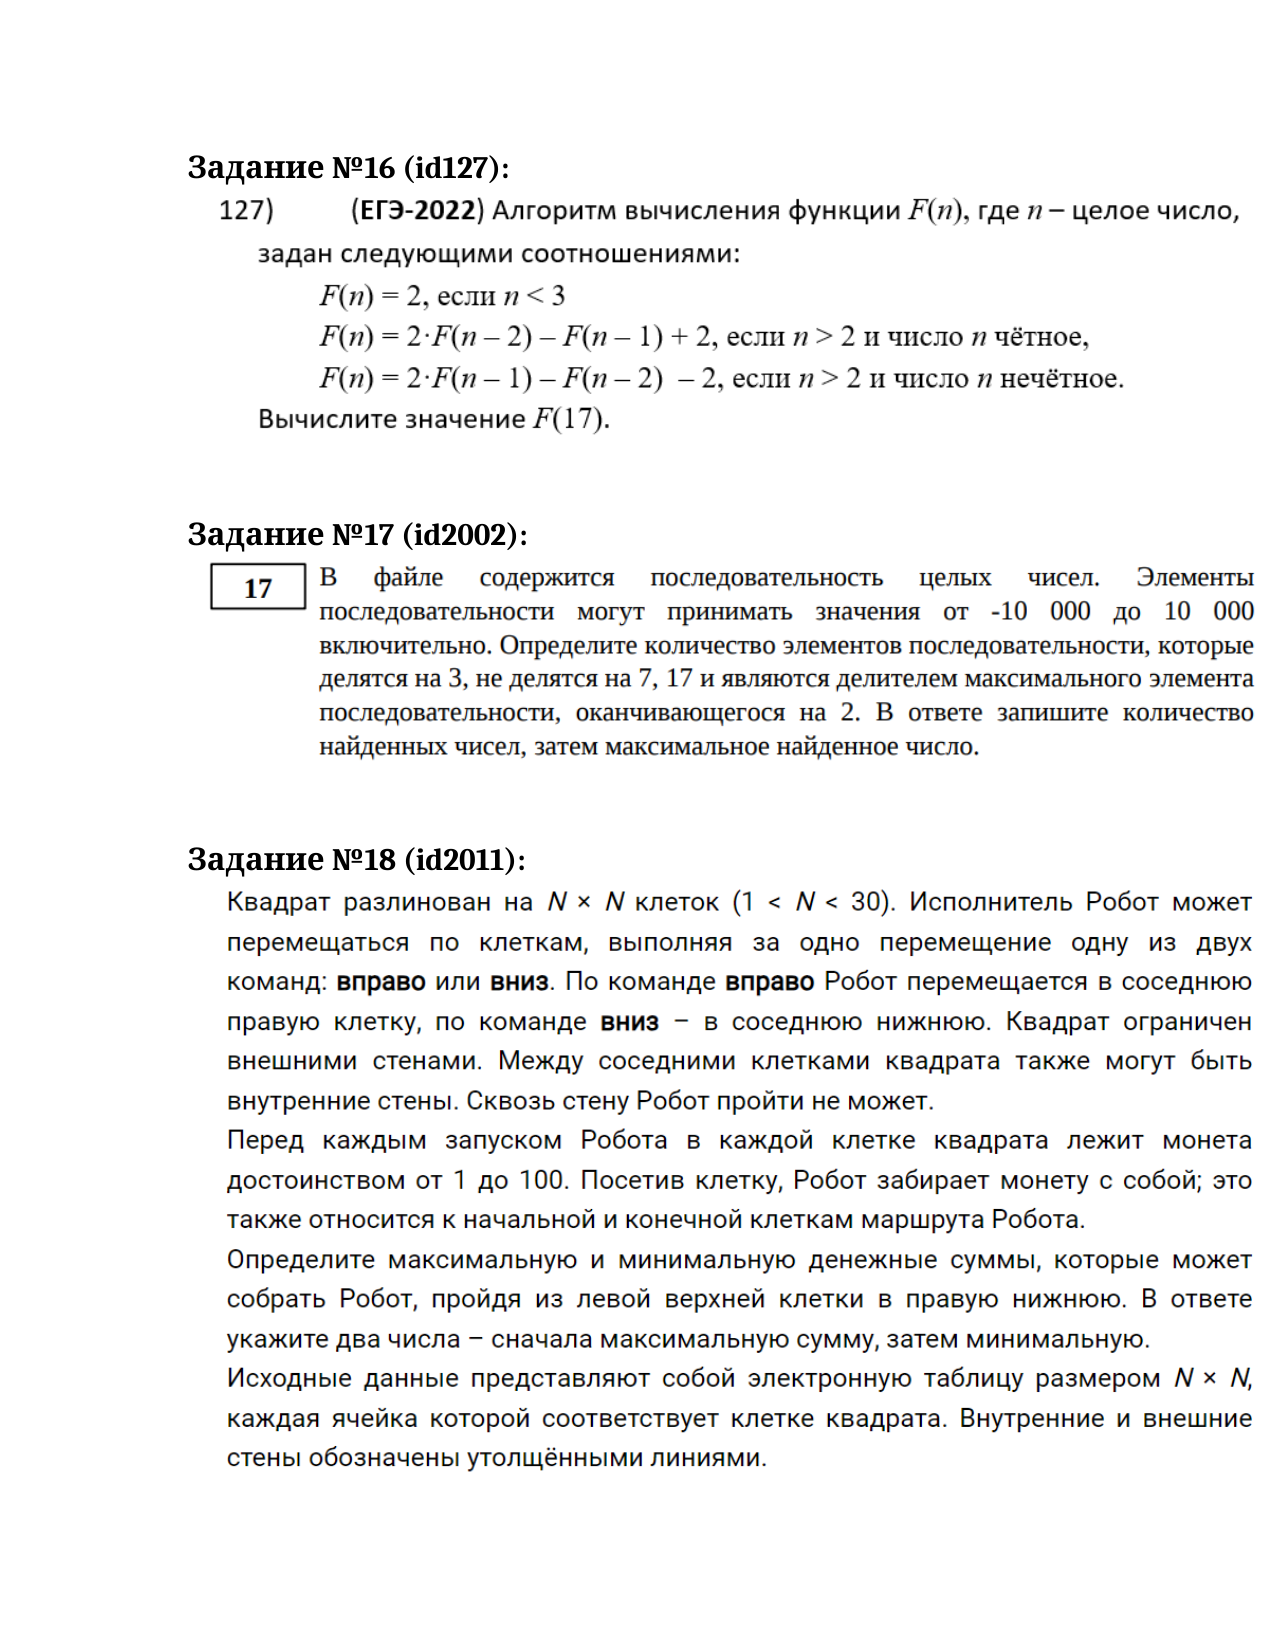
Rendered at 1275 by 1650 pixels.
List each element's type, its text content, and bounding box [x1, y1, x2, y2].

picture [206, 882, 1270, 1482]
picture [206, 556, 1270, 767]
picture [206, 189, 1270, 442]
